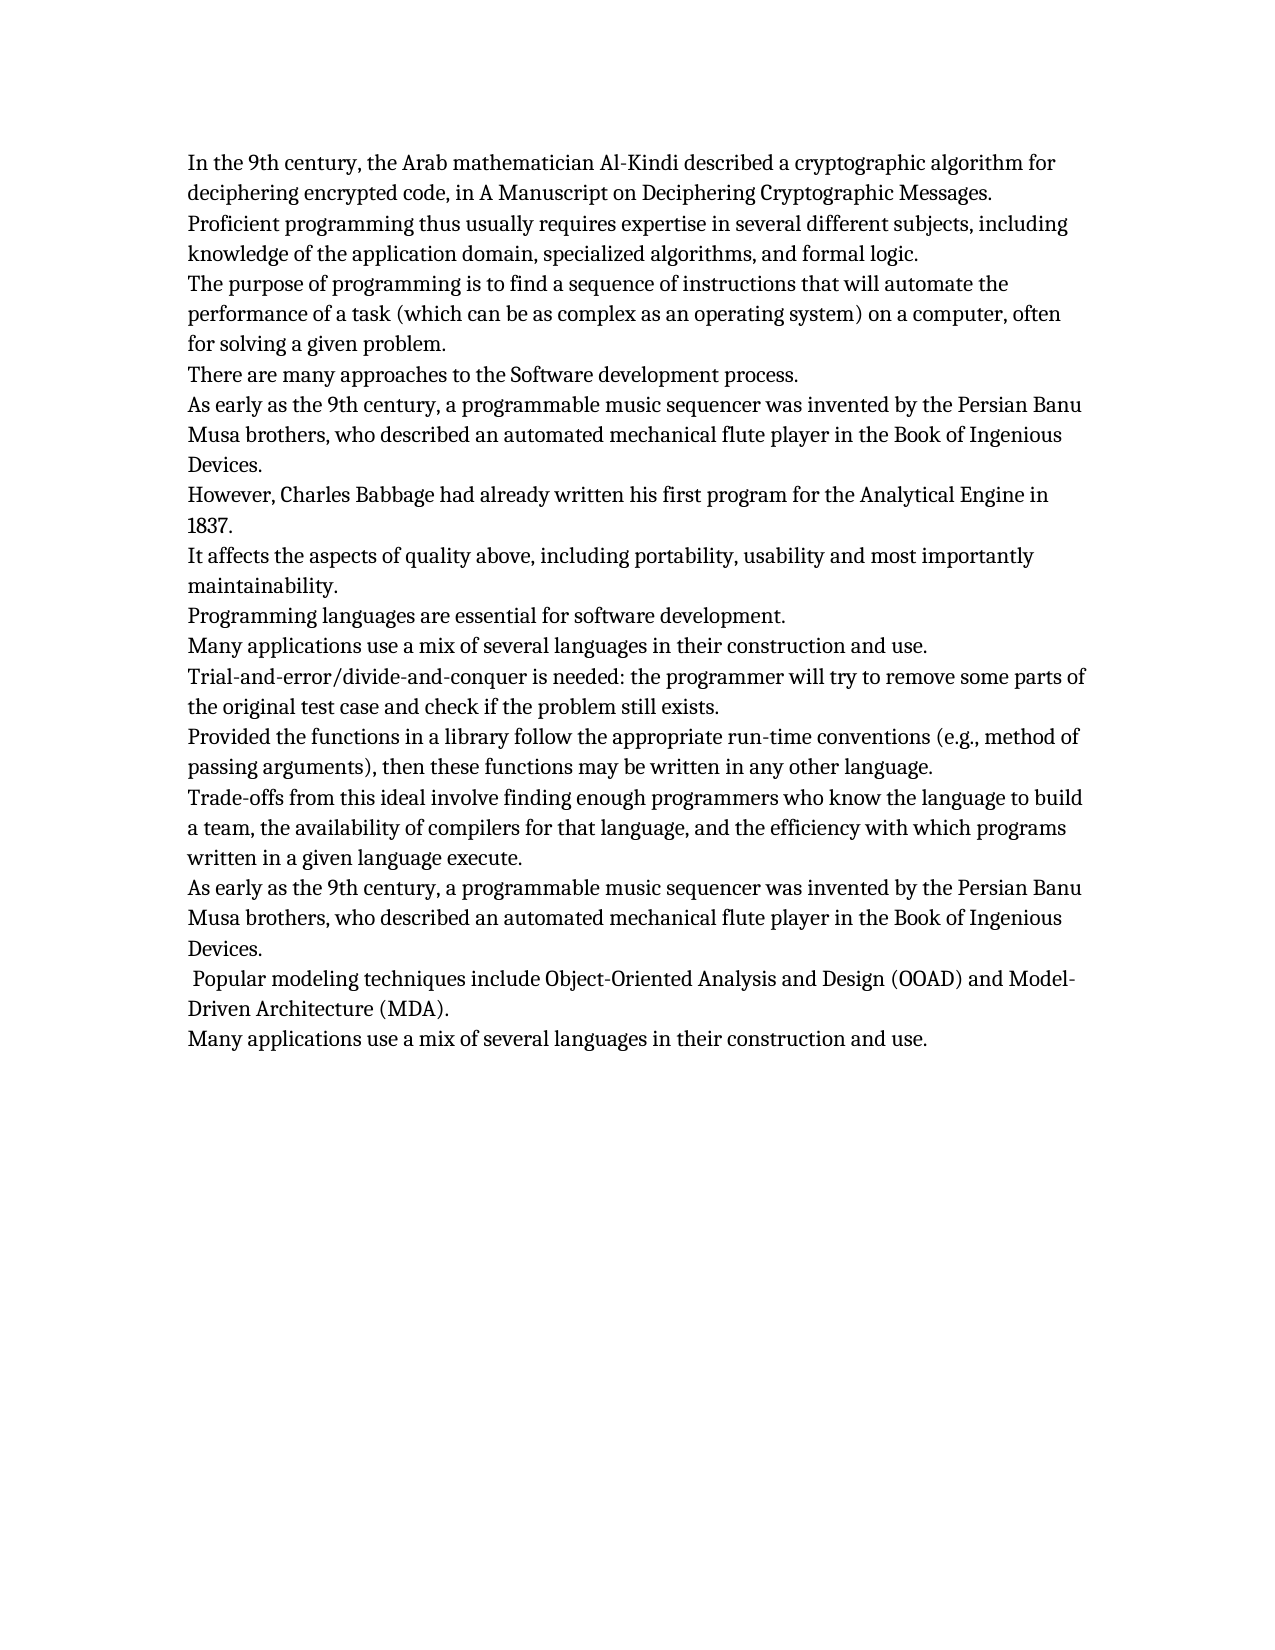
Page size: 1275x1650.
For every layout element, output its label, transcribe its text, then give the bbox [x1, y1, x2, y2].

text In the 9th century, the Arab mathematician Al-Kindi described a cryptographic algorithm for deciphering encrypted code, in A Manuscript on Deciphering Cryptographic Messages. Proficient programming thus usually requires expertise in several different subjects, including knowledge of the application domain, specialized algorithms, and formal logic. The purpose of programming is to find a sequence of instructions that will automate the performance of a task (which can be as complex as an operating system) on a computer, often for solving a given problem. There are many approaches to the Software development process. As early as the 9th century, a programmable music sequencer was invented by the Persian Banu Musa brothers, who described an automated mechanical flute player in the Book of Ingenious Devices. However, Charles Babbage had already written his first program for the Analytical Engine in 1837. It affects the aspects of quality above, including portability, usability and most importantly maintainability. Programming languages are essential for software development. Many applications use a mix of several languages in their construction and use. Trial-and-error/divide-and-conquer is needed: the programmer will try to remove some parts of the original test case and check if the problem still exists. Provided the functions in a library follow the appropriate run-time conventions (e.g., method of passing arguments), then these functions may be written in any other language. Trade-offs from this ideal involve finding enough programmers who know the language to build a team, the availability of compilers for that language, and the efficiency with which programs written in a given language execute. As early as the 9th century, a programmable music sequencer was invented by the Persian Banu Musa brothers, who described an automated mechanical flute player in the Book of Ingenious Devices. Popular modeling techniques include Object-Oriented Analysis and Design (OOAD) and Model-Driven Architecture (MDA). Many applications use a mix of several languages in their construction and use. [187, 150, 1087, 1052]
